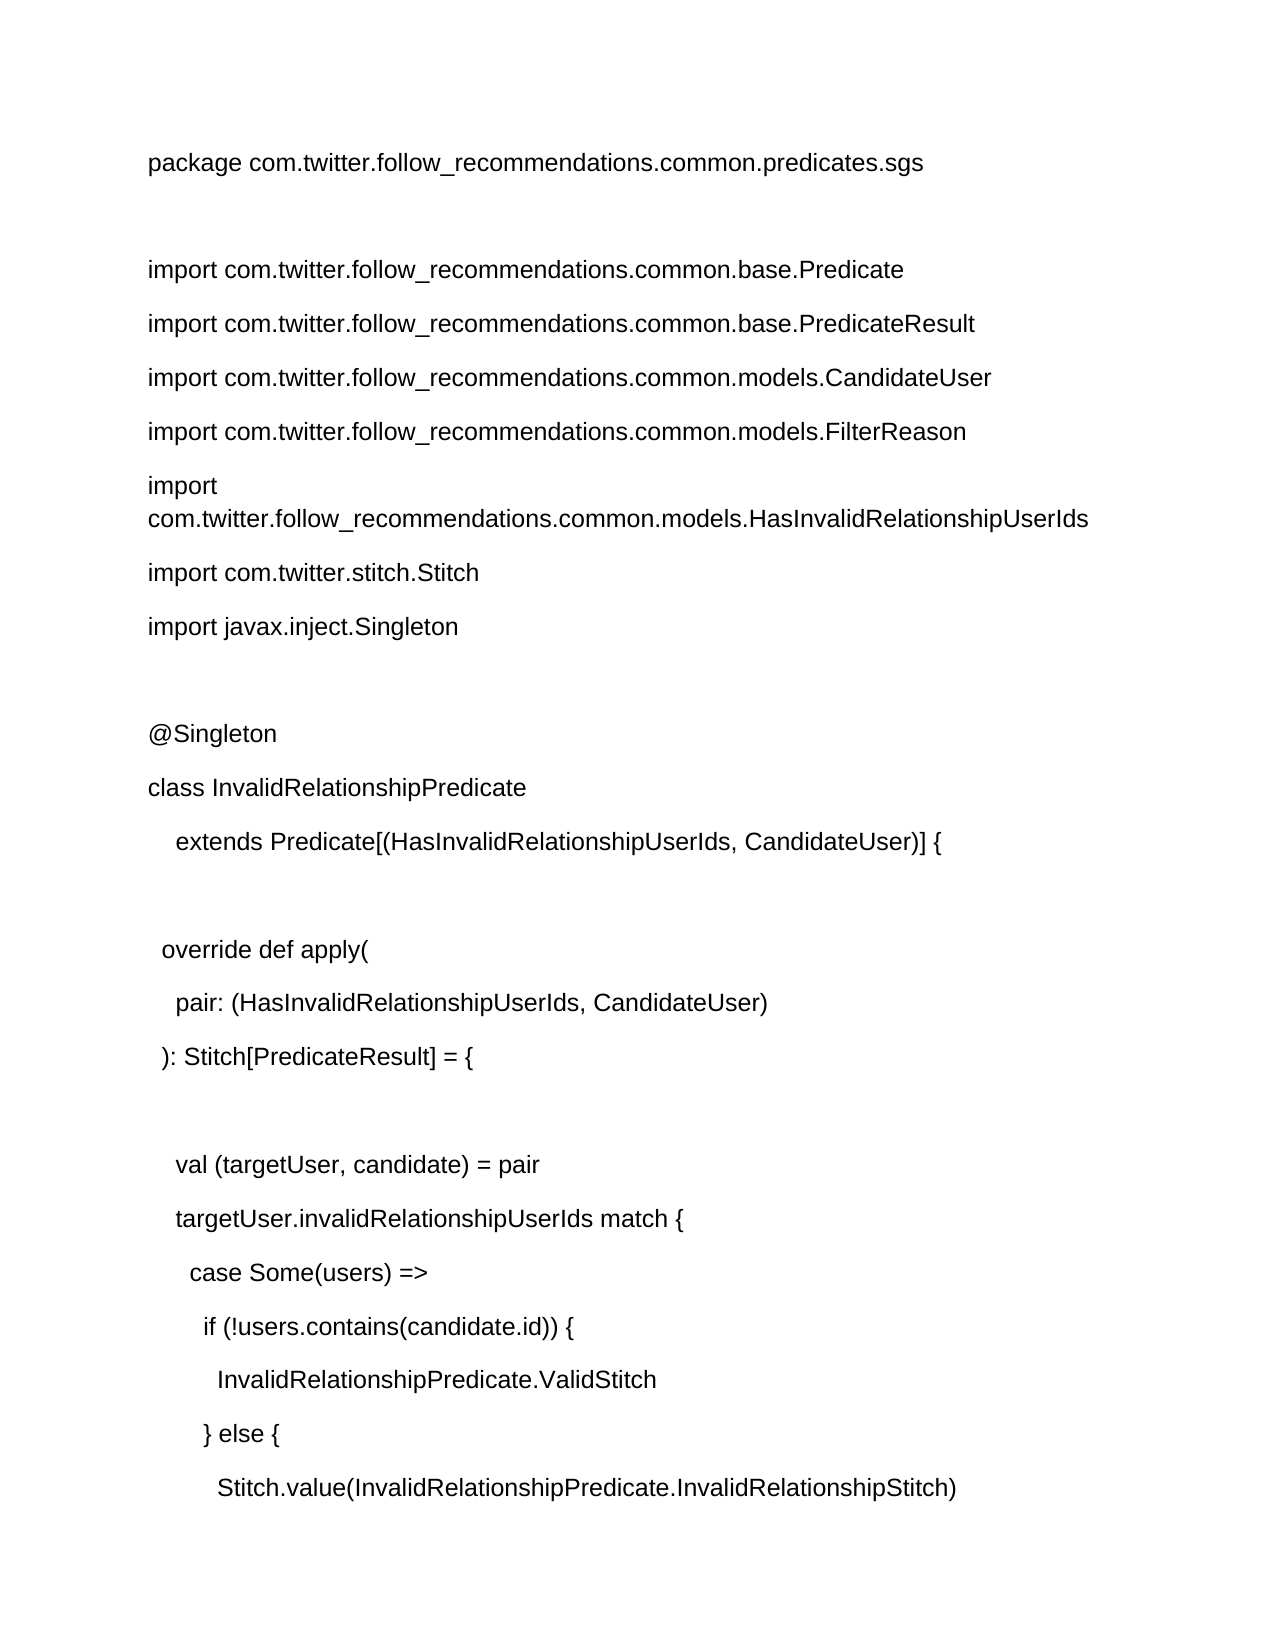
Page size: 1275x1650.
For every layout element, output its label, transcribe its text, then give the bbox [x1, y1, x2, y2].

text import com.twitter.follow_recommendations.common.models.HasInvalidRelationshipUserIds [148, 471, 1127, 532]
text import javax.inject.Singleton [148, 611, 1127, 640]
text pair: (HasInvalidRelationshipUserIds, CandidateUser) [148, 988, 1127, 1017]
text import com.twitter.follow_recommendations.common.base.PredicateResult [148, 309, 1127, 338]
text case Some(users) => [148, 1258, 1127, 1286]
text class InvalidRelationshipPredicate [148, 773, 1127, 802]
text import com.twitter.follow_recommendations.common.models.FilterReason [148, 417, 1127, 446]
text ): Stitch[PredicateResult] = { [148, 1042, 1127, 1071]
text } else { [148, 1419, 1127, 1448]
text import com.twitter.stitch.Stitch [148, 558, 1127, 586]
text Stitch.value(InvalidRelationshipPredicate.InvalidRelationshipStitch) [148, 1473, 1127, 1502]
text @Singleton [148, 719, 1127, 748]
text targetUser.invalidRelationshipUserIds match { [148, 1204, 1127, 1233]
text InvalidRelationshipPredicate.ValidStitch [148, 1365, 1127, 1394]
text extends Predicate[(HasInvalidRelationshipUserIds, CandidateUser)] { [148, 827, 1127, 856]
text val (targetUser, candidate) = pair [148, 1150, 1127, 1179]
text import com.twitter.follow_recommendations.common.base.Predicate [148, 255, 1127, 284]
text if (!users.contains(candidate.id)) { [148, 1312, 1127, 1340]
text package com.twitter.follow_recommendations.common.predicates.sgs [148, 148, 1127, 176]
text override def apply( [148, 934, 1127, 963]
text import com.twitter.follow_recommendations.common.models.CandidateUser [148, 363, 1127, 392]
